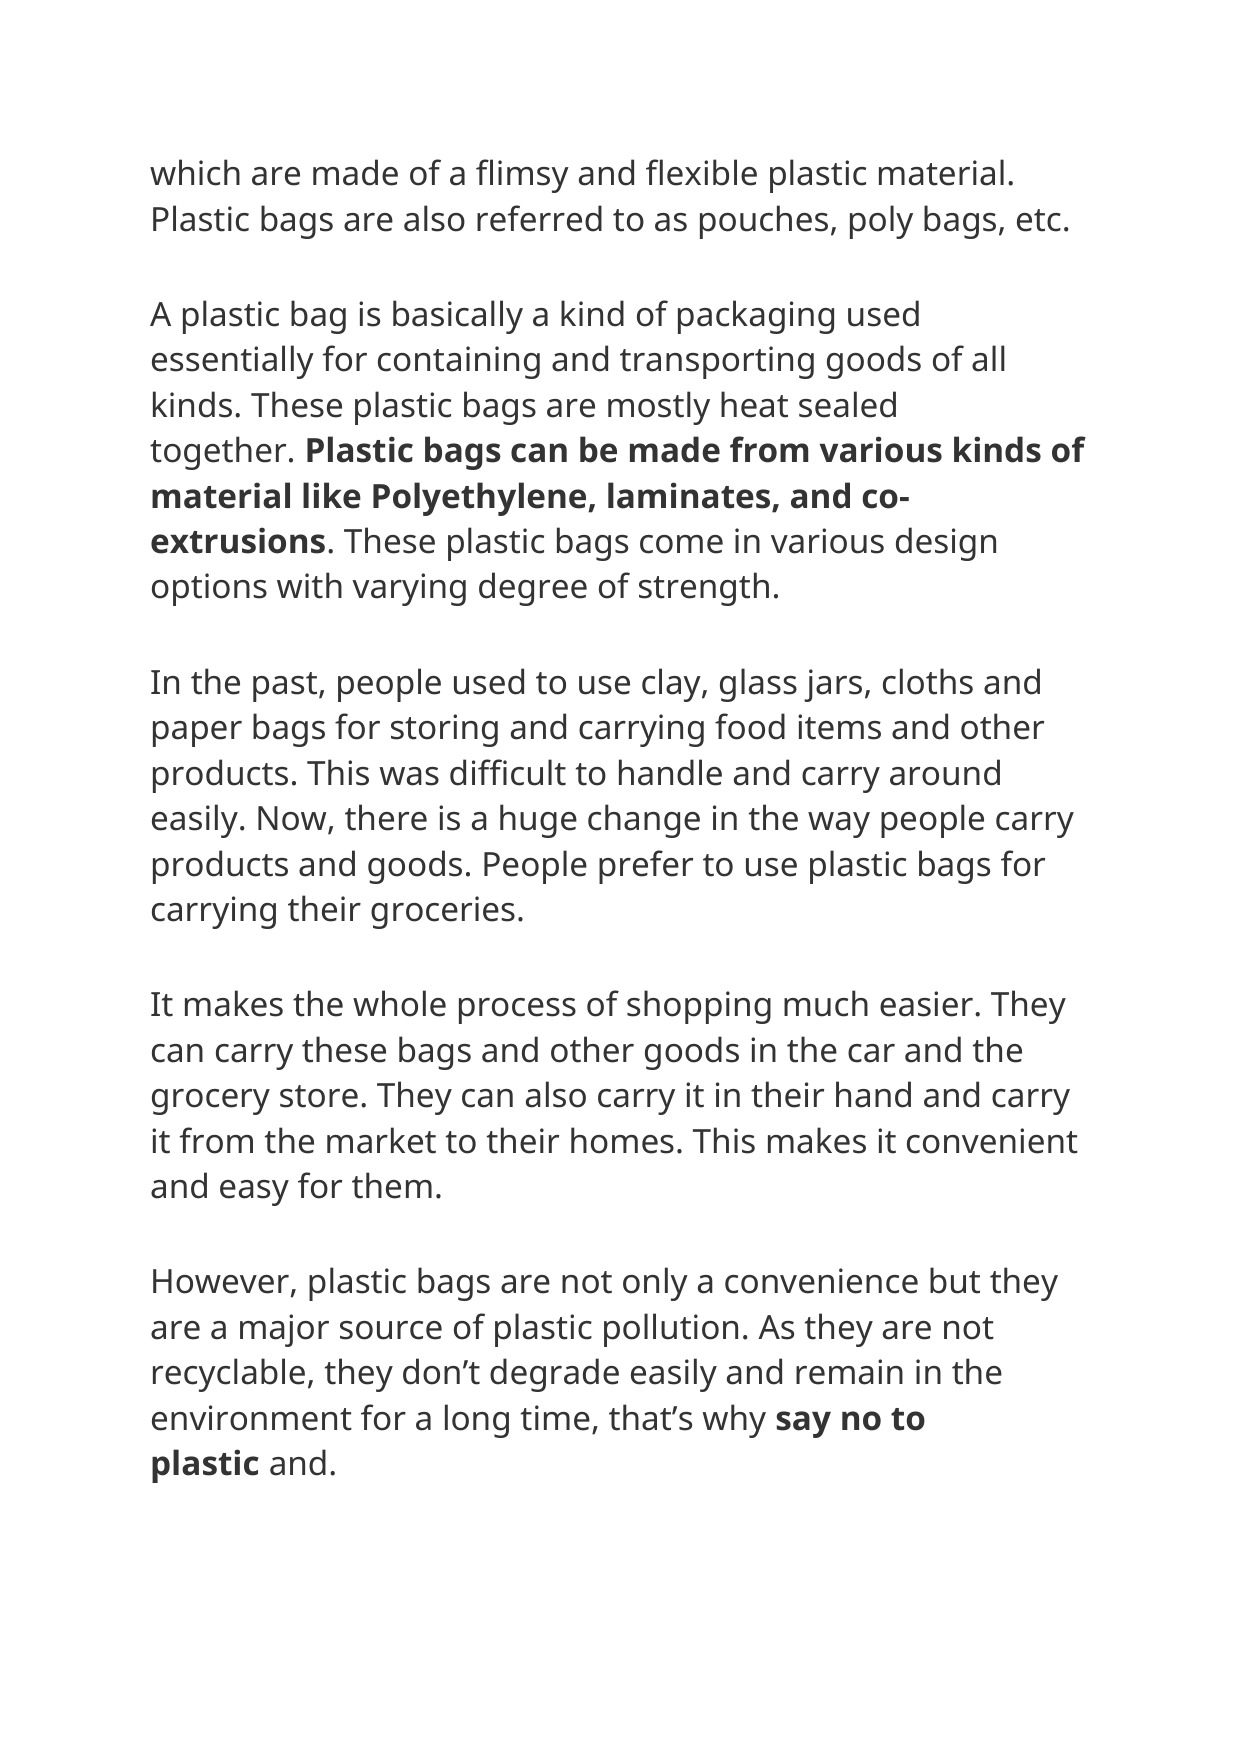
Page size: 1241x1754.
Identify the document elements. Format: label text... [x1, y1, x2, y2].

text However, plastic bags are not only a convenience but they are a major source of plastic pollution. As they are not recyclable, they don’t degrade easily and remain in the environment for a long time, that’s why say no to plastic and. [150, 1258, 1090, 1485]
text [150, 150, 1090, 241]
text In the past, people used to use clay, glass jars, cloths and paper bags for storing and carrying food items and other products. This was difficult to handle and carry around easily. Now, there is a huge change in the way people carry products and goods. People prefer to use plastic bags for carrying their groceries. [150, 659, 1090, 931]
text It makes the whole process of shopping much easier. They can carry these bags and other goods in the car and the grocery store. They can also carry it in their hand and carry it from the market to their homes. This makes it convenient and easy for them. [150, 981, 1090, 1208]
text A plastic bag is basically a kind of packaging used essentially for containing and transporting goods of all kinds. These plastic bags are mostly heat sealed together. Plastic bags can be made from various kinds of material like Polyethylene, laminates, and co-extrusions. These plastic bags come in various design options with varying degree of strength. [150, 291, 1090, 609]
